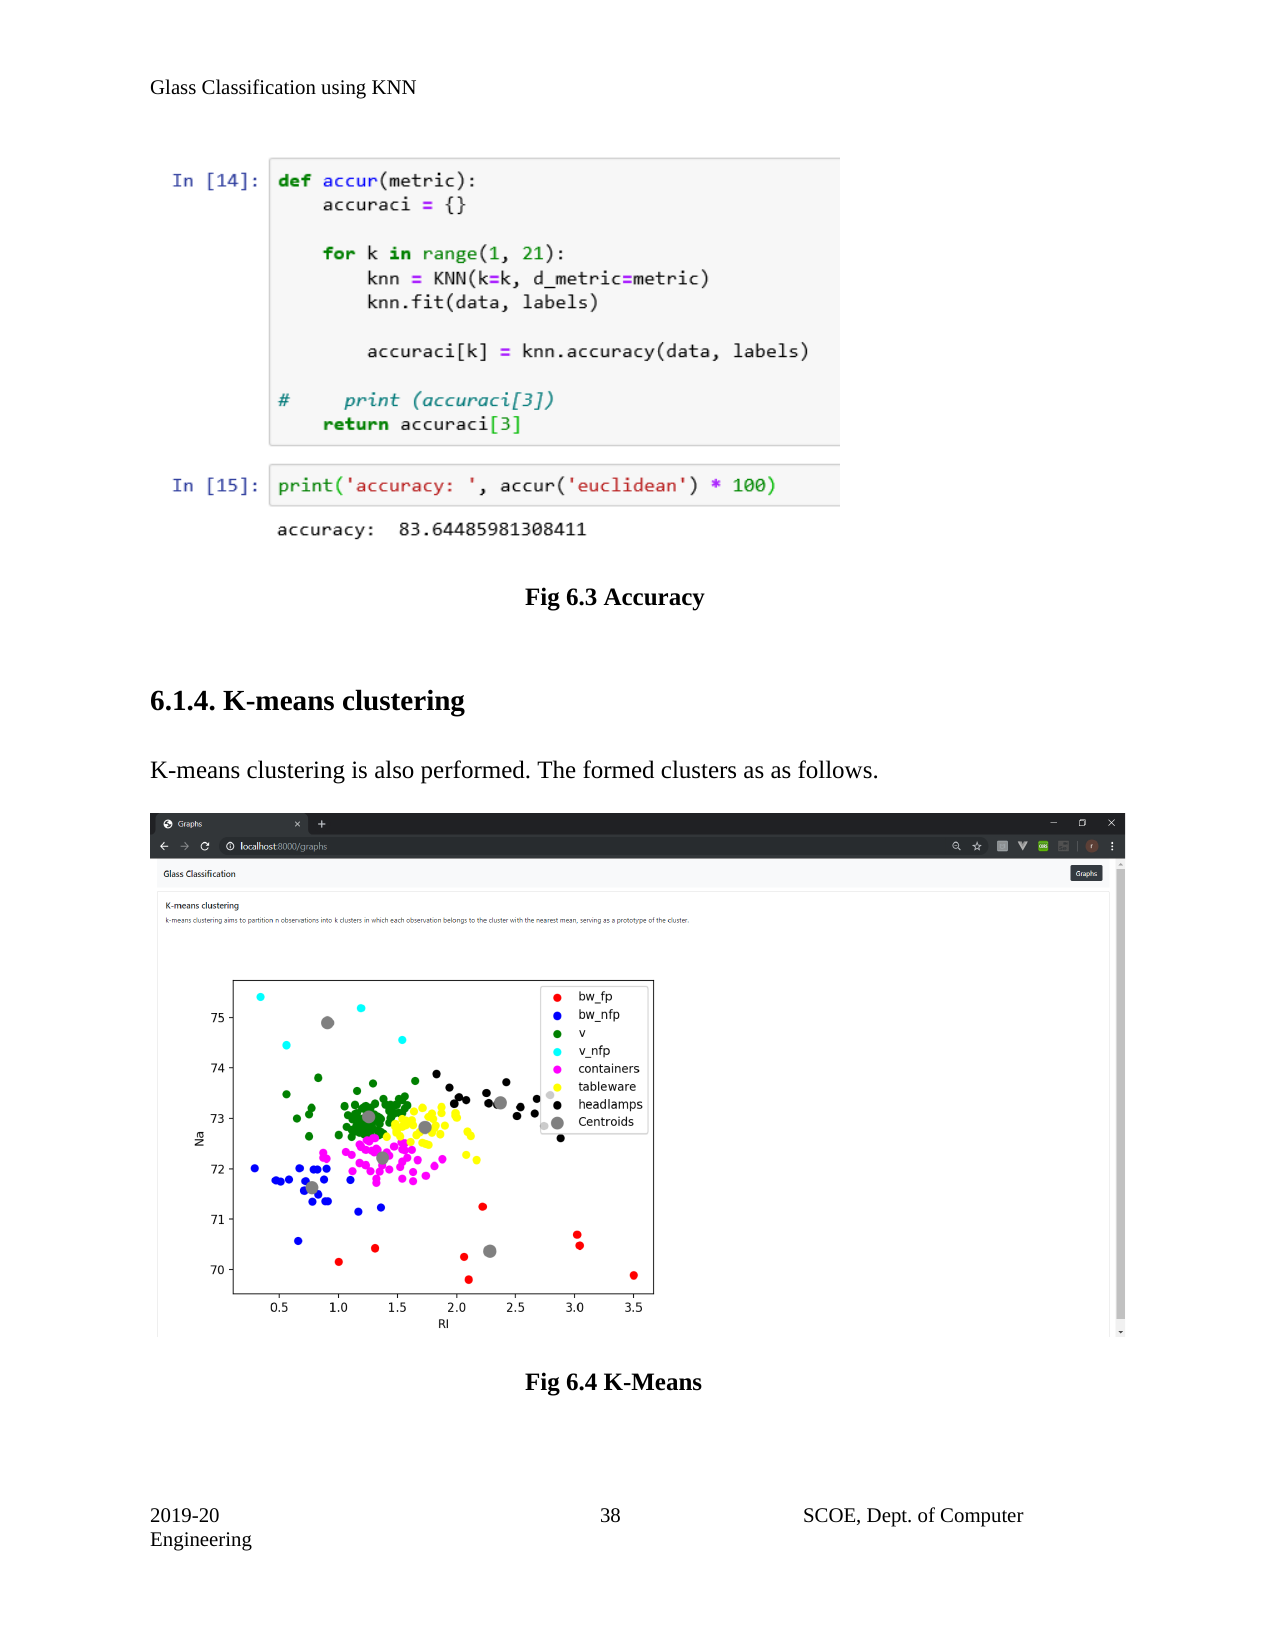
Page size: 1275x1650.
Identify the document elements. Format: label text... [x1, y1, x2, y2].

text Fig 6.4 K-Means [450, 1367, 1125, 1396]
text Fig 6.3 Accuracy [450, 582, 1125, 611]
text K-means clustering is also performed. The formed clusters as as follows. [150, 746, 1125, 784]
text 6.1.4. K-means clustering [150, 679, 1125, 716]
picture [150, 813, 1125, 1337]
picture [150, 150, 840, 553]
